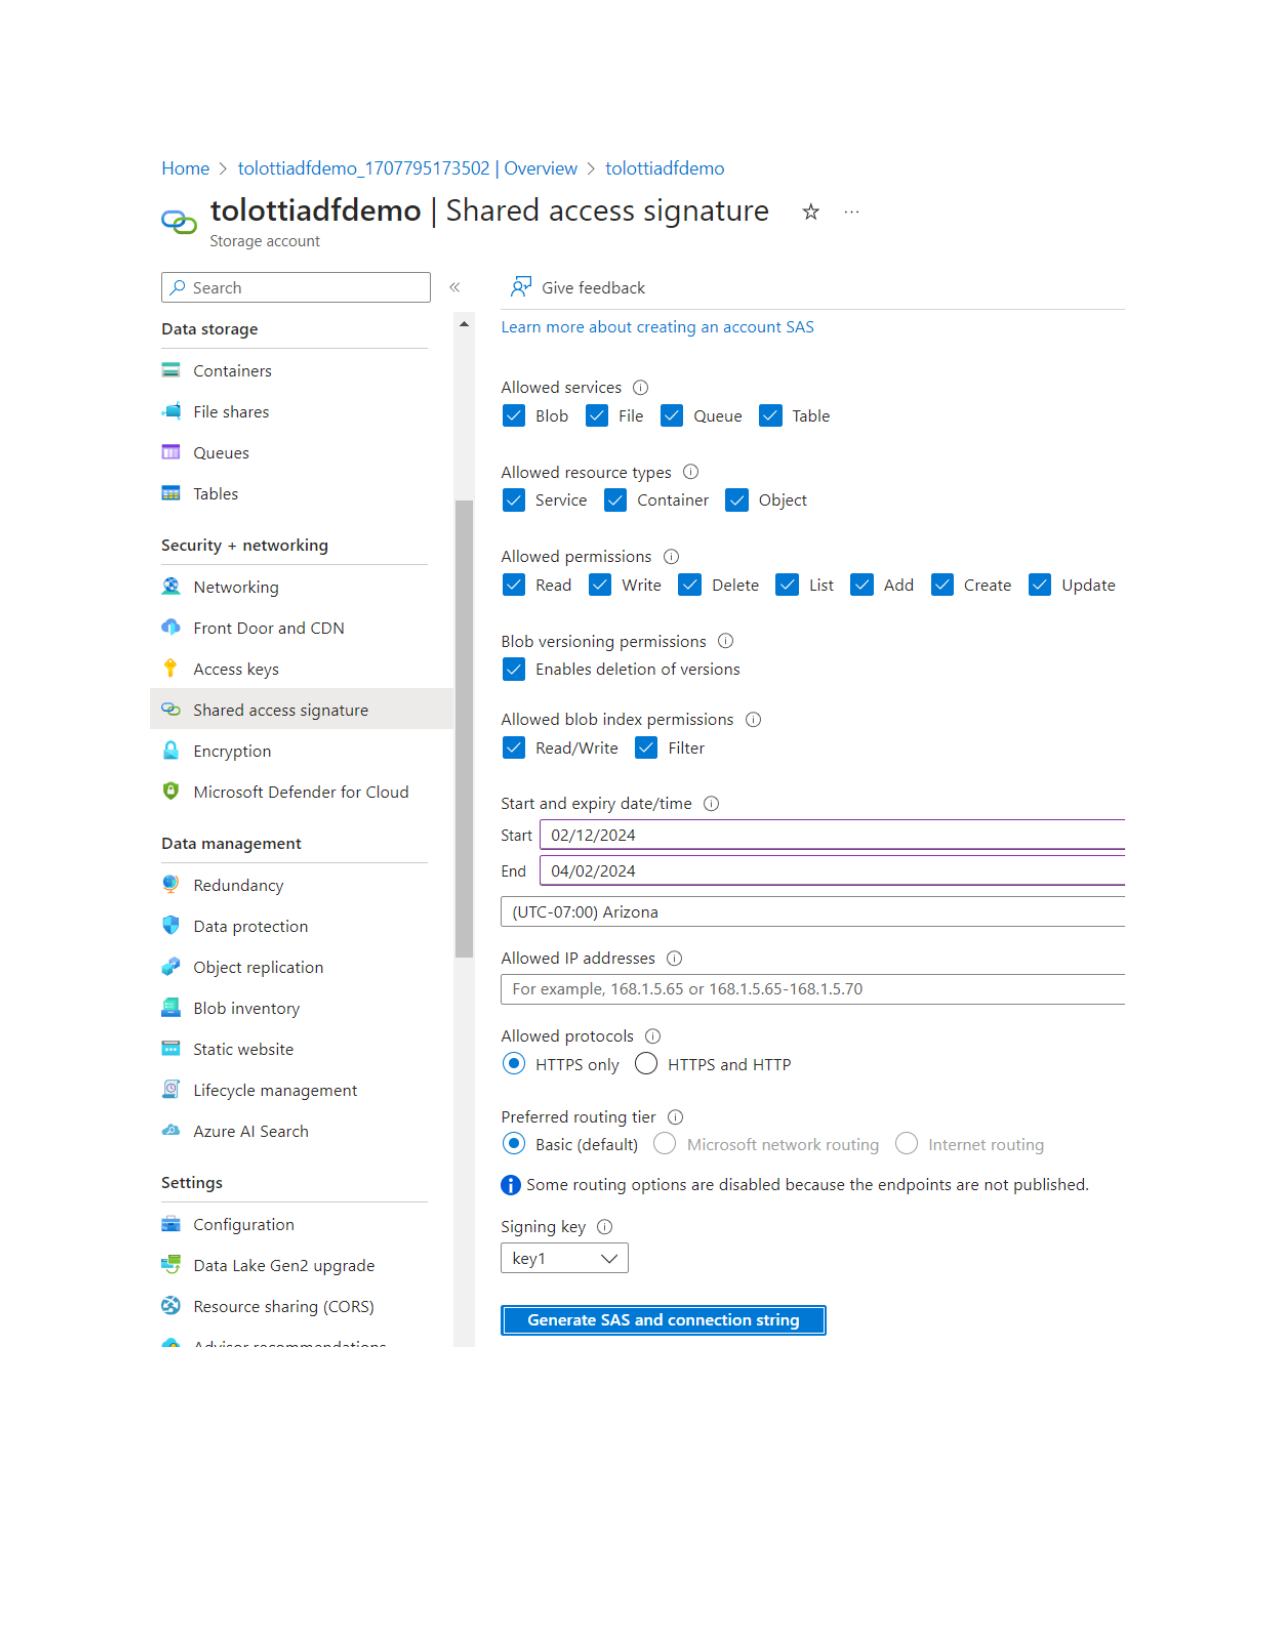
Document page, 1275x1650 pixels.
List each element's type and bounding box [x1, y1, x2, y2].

picture [150, 150, 1125, 1347]
